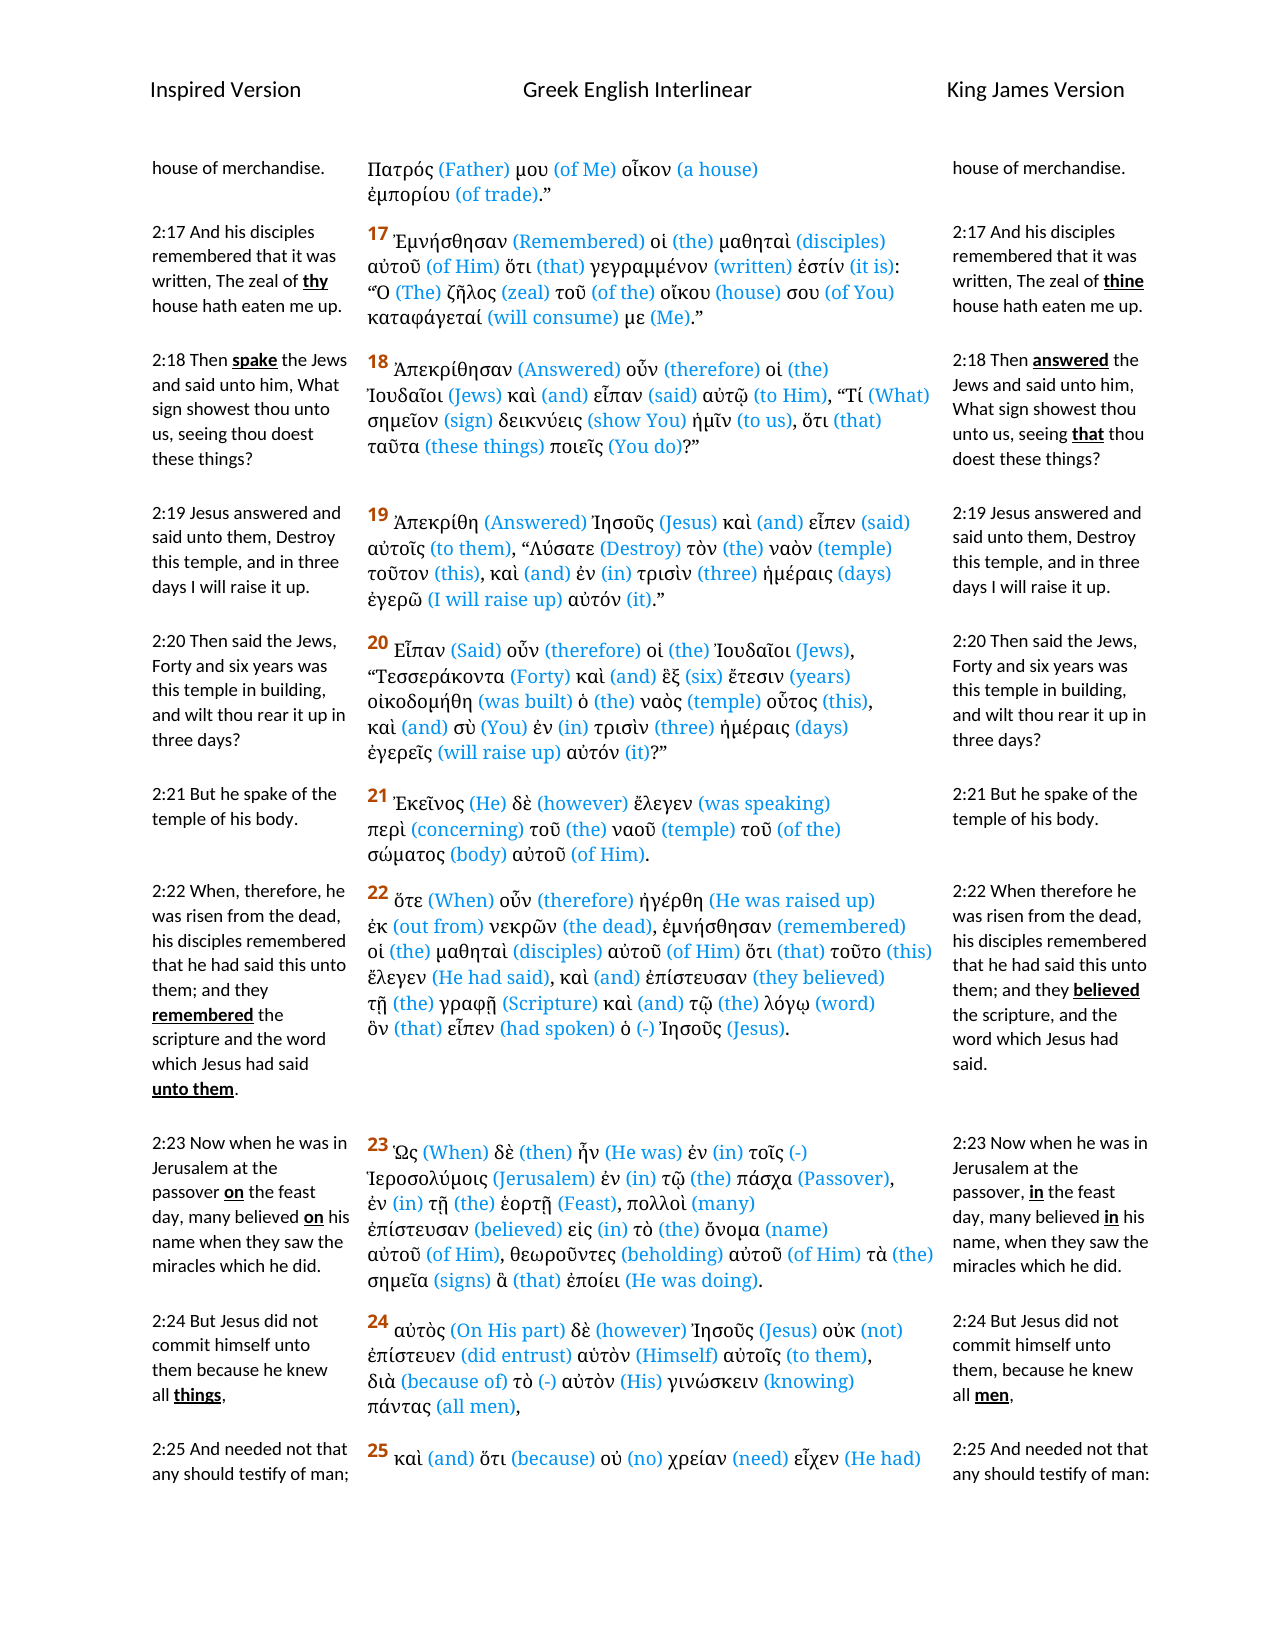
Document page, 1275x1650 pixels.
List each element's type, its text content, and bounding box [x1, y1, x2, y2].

table_cell 24 αὐτὸς (On His part) δὲ (however) Ἰησοῦς (Jesus) οὐκ (not) ἐπίστευεν (did entrust) αὑτὸν (Himself) αὐτοῖς (to them), διὰ (because of) τὸ (-) αὐτὸν (His) γινώσκειν (knowing) πάντας (all men), [361, 1303, 941, 1431]
table_cell 2:22 When therefore he was risen from the dead, his disciples remembered that he had said this unto them; and they believed the scripture, and the word which Jesus had said. [941, 873, 1162, 1125]
table_cell 2:17 And his disciples remembered that it was written, The zeal of thine house hath eaten me up. [941, 214, 1162, 342]
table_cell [141, 150, 361, 213]
table_cell 2:18 Then answered the Jews and said unto him, What sign showest thou unto us, seeing that thou doest these things? [941, 342, 1162, 495]
table_cell 23 Ὡς (When) δὲ (then) ἦν (He was) ἐν (in) τοῖς (-) Ἱεροσολύμοις (Jerusalem) ἐν (in) τῷ (the) πάσχα (Passover), ἐν (in) τῇ (the) ἑορτῇ (Feast), πολλοὶ (many) ἐπίστευσαν (believed) εἰς (in) τὸ (the) ὄνομα (name) αὐτοῦ (of Him), θεωροῦντες (beholding) αὐτοῦ (of Him) τὰ (the) σημεῖα (signs) ἃ (that) ἐποίει (He was doing). [361, 1125, 941, 1302]
table_cell 2:21 But he spake of the temple of his body. [141, 776, 361, 873]
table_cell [141, 1431, 361, 1491]
table_cell 2:20 Then said the Jews, Forty and six years was this temple in building, and wilt thou rear it up in three days? [941, 623, 1162, 776]
table_cell 2:24 But Jesus did not commit himself unto them, because he knew all men, [941, 1303, 1162, 1431]
table_cell 2:18 Then spake the Jews and said unto him, What sign showest thou unto us, seeing thou doest these things? [141, 342, 361, 495]
table_cell 2:21 But he spake of the temple of his body. [941, 776, 1162, 873]
table_cell 20 Εἶπαν (Said) οὖν (therefore) οἱ (the) Ἰουδαῖοι (Jews), “Τεσσεράκοντα (Forty) καὶ (and) ἓξ (six) ἔτεσιν (years) οἰκοδομήθη (was built) ὁ (the) ναὸς (temple) οὗτος (this), καὶ (and) σὺ (You) ἐν (in) τρισὶν (three) ἡμέραις (days) ἐγερεῖς (will raise up) αὐτόν (it)?” [361, 623, 941, 776]
table_cell 2:19 Jesus answered and said unto them, Destroy this temple, and in three days I will raise it up. [941, 495, 1162, 623]
table_cell 2:19 Jesus answered and said unto them, Destroy this temple, and in three days I will raise it up. [141, 495, 361, 623]
table_cell 18 Ἀπεκρίθησαν (Answered) οὖν (therefore) οἱ (the) Ἰουδαῖοι (Jews) καὶ (and) εἶπαν (said) αὐτῷ (to Him), “Τί (What) σημεῖον (sign) δεικνύεις (show You) ἡμῖν (to us), ὅτι (that) ταῦτα (these things) ποιεῖς (You do)?” [361, 342, 941, 495]
table_cell 2:23 Now when he was in Jerusalem at the passover, in the feast day, many believed in his name, when they saw the miracles which he did. [941, 1125, 1162, 1302]
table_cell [361, 1431, 941, 1491]
table_cell 2:22 When, therefore, he was risen from the dead, his disciples remembered that he had said this unto them; and they remembered the scripture and the word which Jesus had said unto them. [141, 873, 361, 1125]
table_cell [941, 1431, 1162, 1491]
table_cell 2:20 Then said the Jews, Forty and six years was this temple in building, and wilt thou rear it up in three days? [141, 623, 361, 776]
table_cell 2:23 Now when he was in Jerusalem at the passover on the feast day, many believed on his name when they saw the miracles which he did. [141, 1125, 361, 1302]
table_cell 21 Ἐκεῖνος (He) δὲ (however) ἔλεγεν (was speaking) περὶ (concerning) τοῦ (the) ναοῦ (temple) τοῦ (of the) σώματος (body) αὐτοῦ (of Him). [361, 776, 941, 873]
table_cell 2:17 And his disciples remembered that it was written, The zeal of thy house hath eaten me up. [141, 214, 361, 342]
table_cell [941, 150, 1162, 213]
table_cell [361, 150, 941, 213]
table_cell 19 Ἀπεκρίθη (Answered) Ἰησοῦς (Jesus) καὶ (and) εἶπεν (said) αὐτοῖς (to them), “Λύσατε (Destroy) τὸν (the) ναὸν (temple) τοῦτον (this), καὶ (and) ἐν (in) τρισὶν (three) ἡμέραις (days) ἐγερῶ (I will raise up) αὐτόν (it).” [361, 495, 941, 623]
table_cell 22 ὅτε (When) οὖν (therefore) ἠγέρθη (He was raised up) ἐκ (out from) νεκρῶν (the dead), ἐμνήσθησαν (remembered) οἱ (the) μαθηταὶ (disciples) αὐτοῦ (of Him) ὅτι (that) τοῦτο (this) ἔλεγεν (He had said), καὶ (and) ἐπίστευσαν (they believed) τῇ (the) γραφῇ (Scripture) καὶ (and) τῷ (the) λόγῳ (word) ὃν (that) εἶπεν (had spoken) ὁ (-) Ἰησοῦς (Jesus). [361, 873, 941, 1125]
table_cell 2:24 But Jesus did not commit himself unto them because he knew all things, [141, 1303, 361, 1431]
table_cell 17 Ἐμνήσθησαν (Remembered) οἱ (the) μαθηταὶ (disciples) αὐτοῦ (of Him) ὅτι (that) γεγραμμένον (written) ἐστίν (it is): “Ὁ (The) ζῆλος (zeal) τοῦ (of the) οἴκου (house) σου (of You) καταφάγεταί (will consume) με (Me).” [361, 214, 941, 342]
